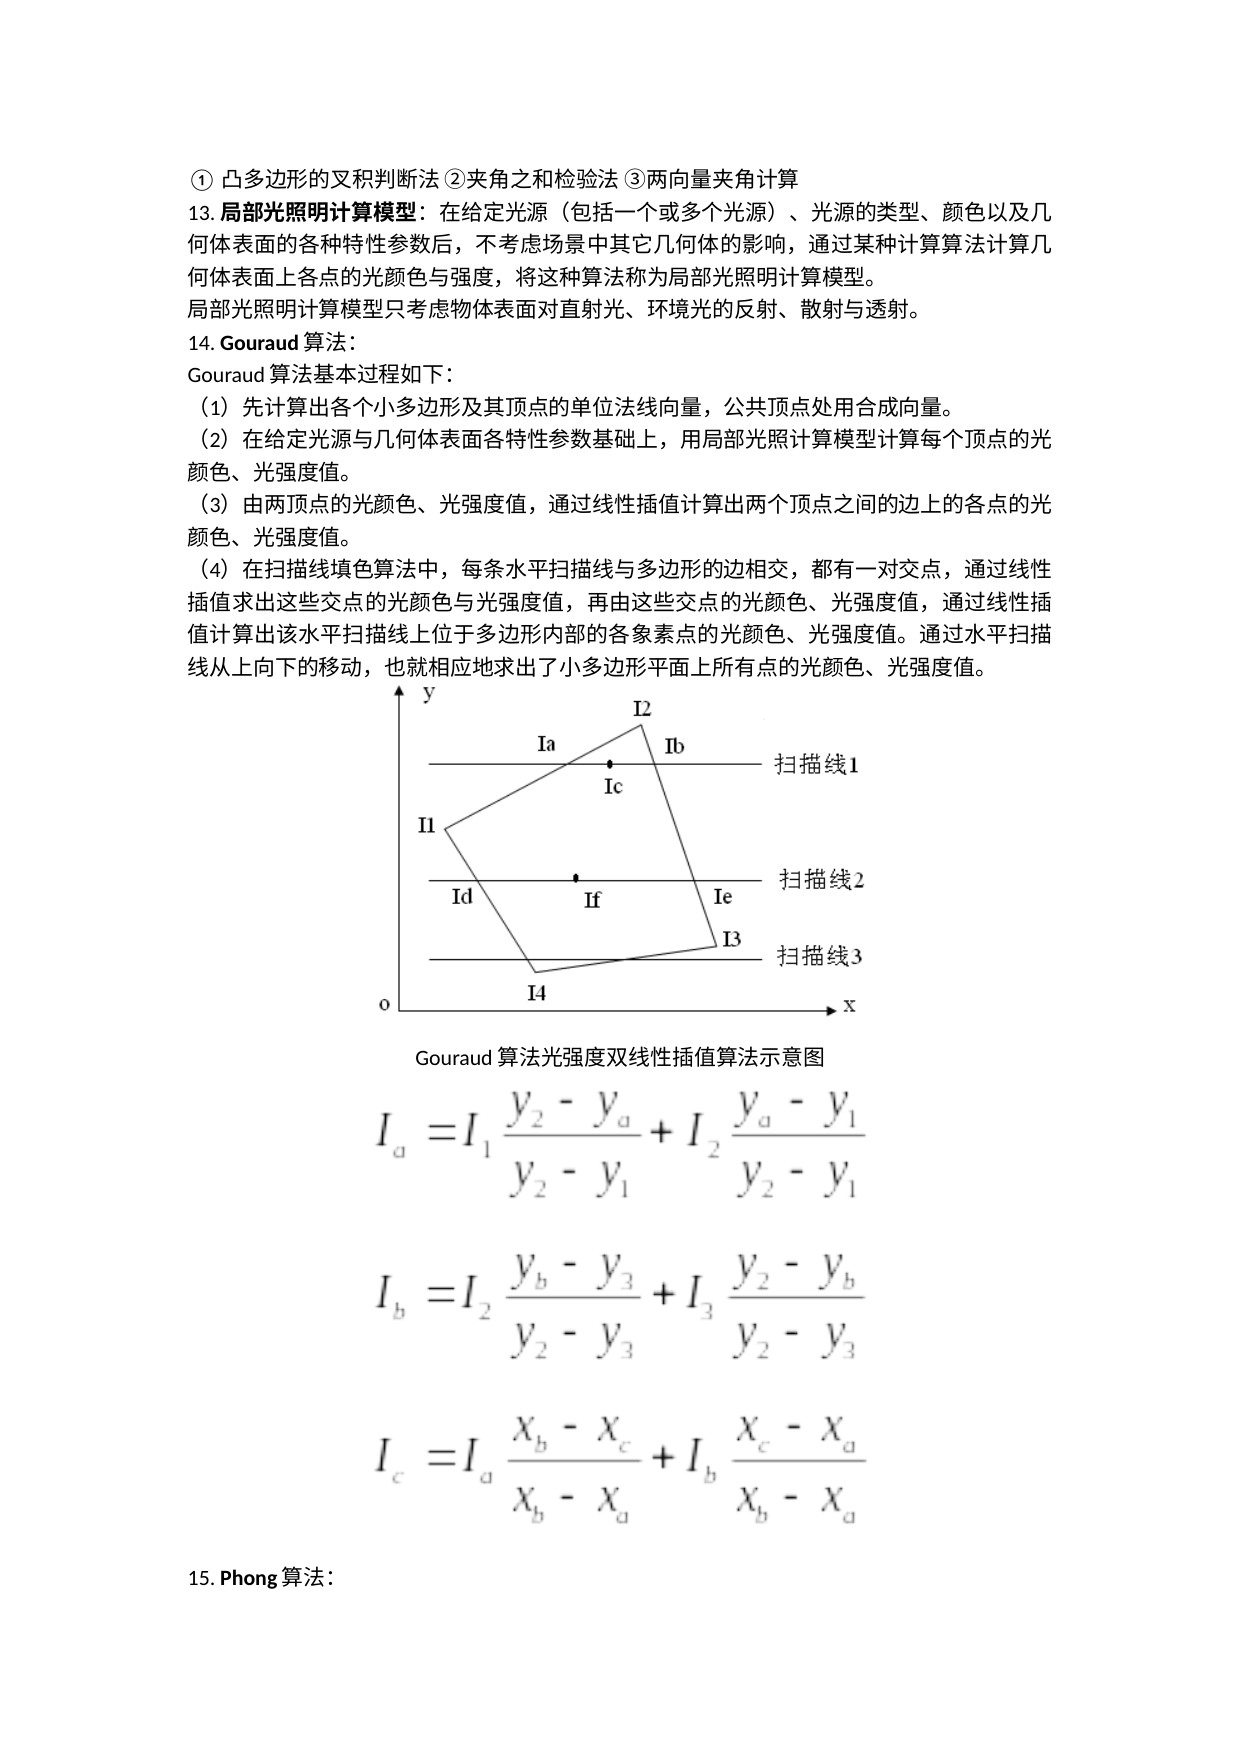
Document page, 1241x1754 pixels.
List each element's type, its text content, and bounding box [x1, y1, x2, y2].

text Gouraud算法基本过程如下： [187, 357, 1053, 389]
text （1）先计算出各个小多边形及其顶点的单位法线向量，公共顶点处用合成向量。 [187, 389, 1053, 422]
list Phong算法： [187, 1559, 1053, 1592]
text 局部光照明计算模型只考虑物体表面对直射光、环境光的反射、散射与透射。 [187, 292, 1053, 324]
list 由两顶点的光颜色、光强度值，通过线性插值计算出两个顶点之间的边上的各点的光颜色、光强度值。 [187, 487, 1053, 552]
list 在扫描线填色算法中，每条水平扫描线与多边形的边相交，都有一对交点，通过线性插值求出这些交点的光颜色与光强度值，再由这些交点的光颜色、光强度值，通过线性插值计算出该水平扫描线上位于多边形内部的各象素点的光颜色、光强度值。通过水平扫描线从上向下的移动，也就相应地求出了小多边形平面上所有点的光颜色、光强度值。 [187, 552, 1053, 682]
text Gouraud算法光强度双线性插值算法示意图 [187, 1039, 1053, 1072]
picture [362, 682, 878, 1023]
list 局部光照明计算模型：在给定光源（包括一个或多个光源）、光源的类型、颜色以及几何体表面的各种特性参数后，不考虑场景中其它几何体的影响，通过某种计算算法计算几何体表面上各点的光颜色与强度，将这种算法称为局部光照明计算模型。 [187, 194, 1053, 292]
list 在给定光源与几何体表面各特性参数基础上，用局部光照计算模型计算每个顶点的光颜色、光强度值。 [187, 422, 1053, 487]
text ①凸多边形的叉积判断法 ②夹角之和检验法 ③两向量夹角计算 [187, 162, 1053, 194]
list Gouraud算法： [187, 324, 1053, 357]
